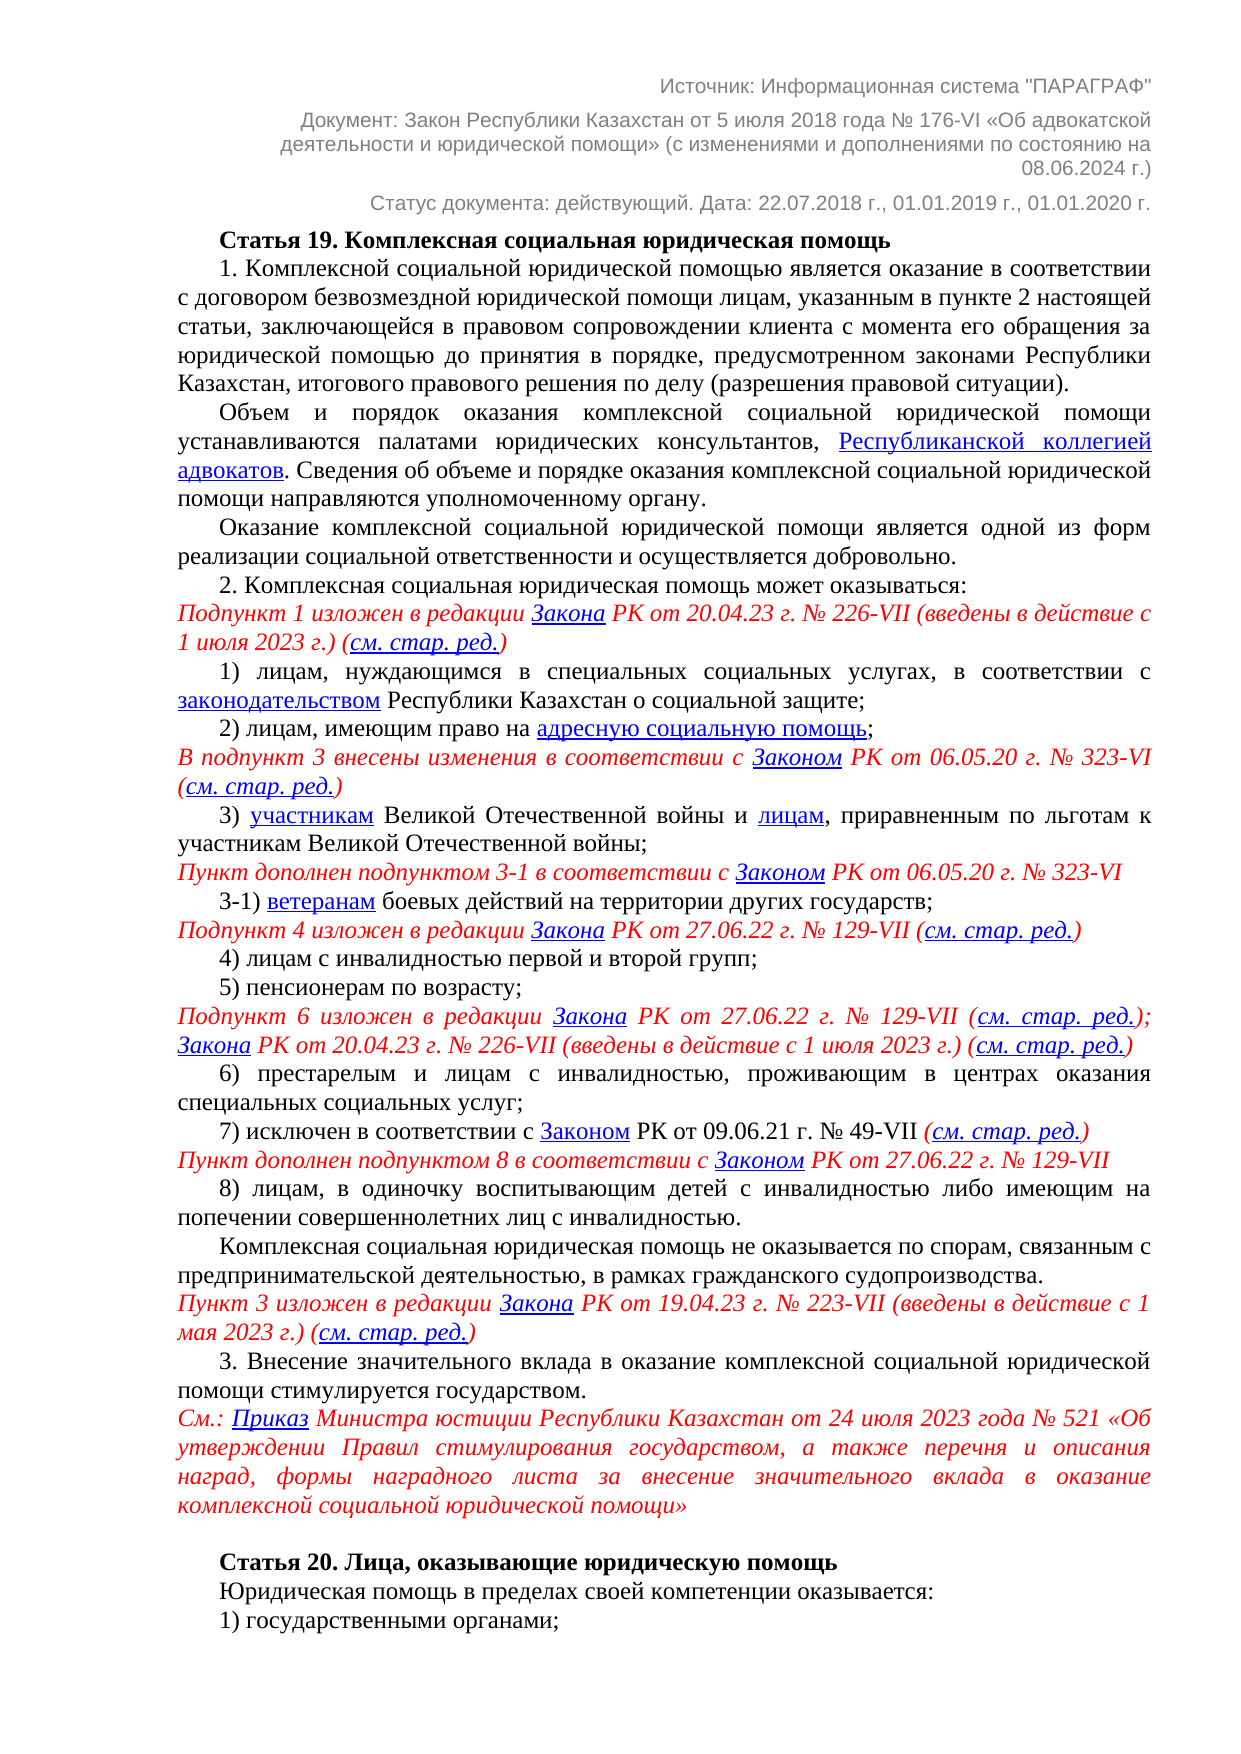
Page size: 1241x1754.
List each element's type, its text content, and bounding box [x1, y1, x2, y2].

text 3) участникам Великой Отечественной войны и лицам, приравненным по льготам к участникам Великой Отечественной войны; [177, 800, 1152, 857]
text Подпункт 6 изложен в редакции Закона РК от 27.06.22 г. № 129-VII (см. стар. ред.); Закона РК от 20.04.23 г. № 226-VII (введены в действие с 1 июля 2023 г.) (см. стар. ред.) [177, 1001, 1152, 1058]
text 5) пенсионерам по возрасту; [177, 972, 1152, 1001]
text 4) лицам с инвалидностью первой и второй групп; [177, 943, 1152, 972]
text См.: Приказ Министра юстиции Республики Казахстан от 24 июля 2023 года № 521 «Об утверждении Правил стимулирования государством, а также перечня и описания наград, формы наградного листа за внесение значительного вклада в оказание комплексной социальной юридической помощи» [177, 1403, 1152, 1518]
text 1. Комплексной социальной юридической помощью является оказание в соответствии с договором безвозмездной юридической помощи лицам, указанным в пункте 2 настоящей статьи, заключающейся в правовом сопровождении клиента с момента его обращения за юридической помощью до принятия в порядке, предусмотренном законами Республики Казахстан, итогового правового решения по делу (разрешения правовой ситуации). [177, 253, 1152, 397]
text 1) государственными органами; [177, 1605, 1152, 1633]
text Статья 19. Комплексная социальная юридическая помощь [219, 225, 1152, 253]
text Оказание комплексной социальной юридической помощи является одной из форм реализации социальной ответственности и осуществляется добровольно. [177, 512, 1152, 570]
text 2. Комплексная социальная юридическая помощь может оказываться: [177, 570, 1152, 598]
text 2) лицам, имеющим право на адресную социальную помощь; [177, 713, 1152, 742]
text Объем и порядок оказания комплексной социальной юридической помощи устанавливаются палатами юридических консультантов, Республиканской коллегией адвокатов. Сведения об объеме и порядке оказания комплексной социальной юридической помощи направляются уполномоченному органу. [177, 397, 1152, 512]
text 3. Внесение значительного вклада в оказание комплексной социальной юридической помощи стимулируется государством. [177, 1346, 1152, 1403]
text 7) исключен в соответствии с Законом РК от 09.06.21 г. № 49-VII (см. стар. ред.) [177, 1116, 1152, 1145]
text В подпункт 3 внесены изменения в соответствии с Законом РК от 06.05.20 г. № 323-VI (см. стар. ред.) [177, 742, 1152, 800]
text 8) лицам, в одиночку воспитывающим детей с инвалидностью либо имеющим на попечении совершеннолетних лиц с инвалидностью. [177, 1173, 1152, 1231]
text Подпункт 1 изложен в редакции Закона РК от 20.04.23 г. № 226-VII (введены в действие с 1 июля 2023 г.) (см. стар. ред.) [177, 598, 1152, 656]
text Пункт 3 изложен в редакции Закона РК от 19.04.23 г. № 223-VII (введены в действие с 1 мая 2023 г.) (см. стар. ред.) [177, 1288, 1152, 1346]
text Комплексная социальная юридическая помощь не оказывается по спорам, связанным с предпринимательской деятельностью, в рамках гражданского судопроизводства. [177, 1231, 1152, 1288]
text Пункт дополнен подпунктом 3-1 в соответствии с Законом РК от 06.05.20 г. № 323-VI [177, 857, 1152, 886]
text Подпункт 4 изложен в редакции Закона РК от 27.06.22 г. № 129-VII (см. стар. ред.) [177, 915, 1152, 943]
text 3-1) ветеранам боевых действий на территории других государств; [177, 886, 1152, 915]
text 1) лицам, нуждающимся в специальных социальных услугах, в соответствии с законодательством Республики Казахстан о социальной защите; [177, 656, 1152, 713]
text 6) престарелым и лицам с инвалидностью, проживающим в центрах оказания специальных социальных услуг; [177, 1058, 1152, 1116]
text Пункт дополнен подпунктом 8 в соответствии с Законом РК от 27.06.22 г. № 129-VII [177, 1145, 1152, 1173]
text Статья 20. Лица, оказывающие юридическую помощь [219, 1547, 1152, 1576]
text Юридическая помощь в пределах своей компетенции оказывается: [177, 1576, 1152, 1605]
